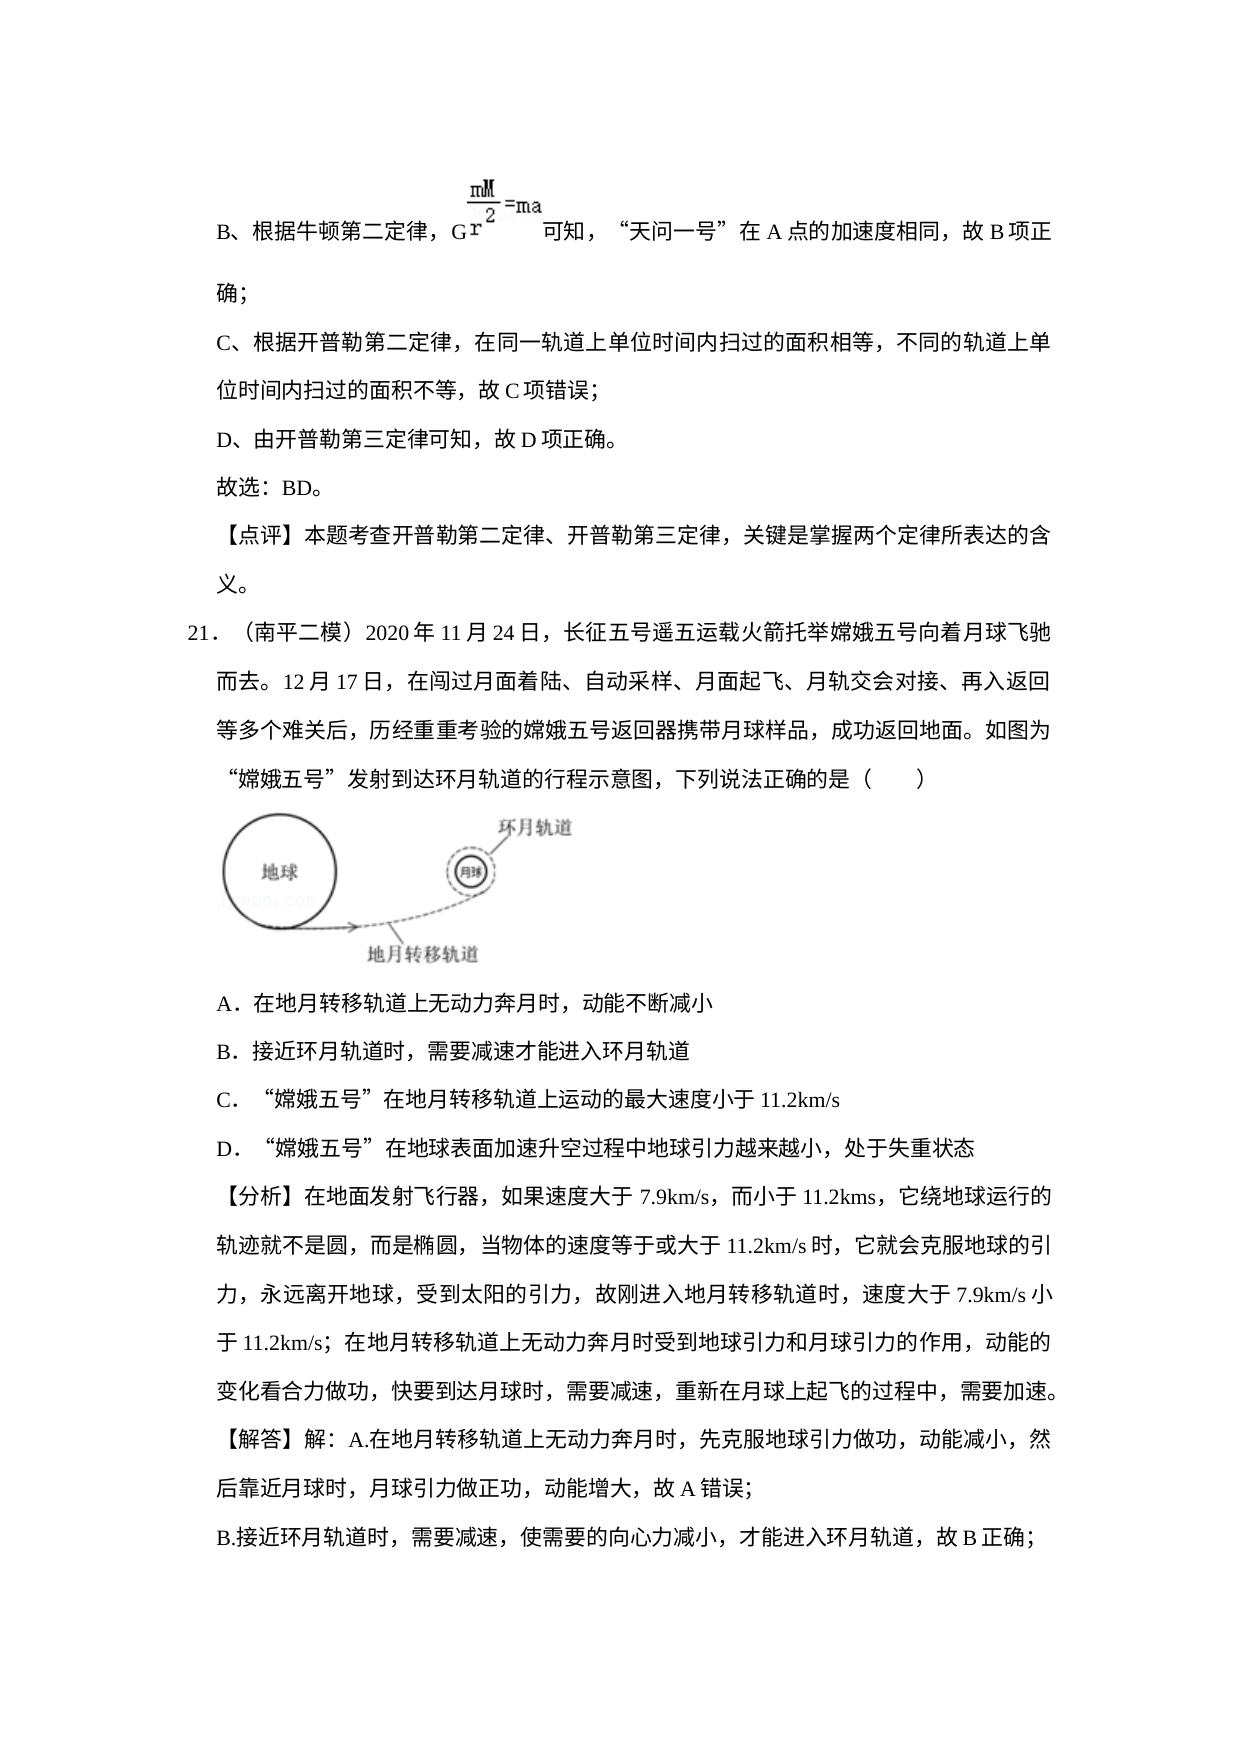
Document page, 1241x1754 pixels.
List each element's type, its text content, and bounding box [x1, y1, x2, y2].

picture [466, 175, 542, 240]
picture [216, 809, 577, 969]
text D．“嫦娥五号”在地球表面加速升空过程中地球引力越来越小，处于失重状态 [187, 1130, 1053, 1163]
text B、根据牛顿第二定律，G可知，“天问一号”在A点的加速度相同，故B项正确； [216, 162, 1053, 308]
text 【分析】在地面发射飞行器，如果速度大于7.9km/s，而小于11.2kms，它绕地球运行的轨迹就不是圆，而是椭圆，当物体的速度等于或大于11.2km/s时，它就会克服地球的引力，永远离开地球，受到太阳的引力，故刚进入地月转移轨道时，速度大于7.9km/s小于11.2km/s；在地月转移轨道上无动力奔月时受到地球引力和月球引力的作用，动能的变化看合力做功，快要到达月球时，需要减速，重新在月球上起飞的过程中，需要加速。 [216, 1179, 1053, 1406]
text B．接近环月轨道时，需要减速才能进入环月轨道 [187, 1034, 1053, 1066]
text C、根据开普勒第二定律，在同一轨道上单位时间内扫过的面积相等，不同的轨道上单位时间内扫过的面积不等，故C项错误； [216, 324, 1053, 405]
text 【点评】本题考查开普勒第二定律、开普勒第三定律，关键是掌握两个定律所表达的含义。 [216, 518, 1053, 599]
text D、由开普勒第三定律可知，故D项正确。 [216, 421, 1053, 454]
text 21．（南平二模）2020年11月24日，长征五号遥五运载火箭托举嫦娥五号向着月球飞驰而去。12月17日，在闯过月面着陆、自动采样、月面起飞、月轨交会对接、再入返回等多个难关后，历经重重考验的嫦娥五号返回器携带月球样品，成功返回地面。如图为“嫦娥五号”发射到达环月轨道的行程示意图，下列说法正确的是（ ） [187, 615, 1053, 794]
text 故选：BD。 [216, 469, 1053, 502]
text B.接近环月轨道时，需要减速，使需要的向心力减小，才能进入环月轨道，故B正确； [216, 1519, 1053, 1552]
text C．“嫦娥五号”在地月转移轨道上运动的最大速度小于11.2km/s [187, 1082, 1053, 1114]
text A．在地月转移轨道上无动力奔月时，动能不断减小 [187, 985, 1053, 1018]
text 【解答】解：A.在地月转移轨道上无动力奔月时，先克服地球引力做功，动能减小，然后靠近月球时，月球引力做正功，动能增大，故A错误； [216, 1422, 1053, 1503]
